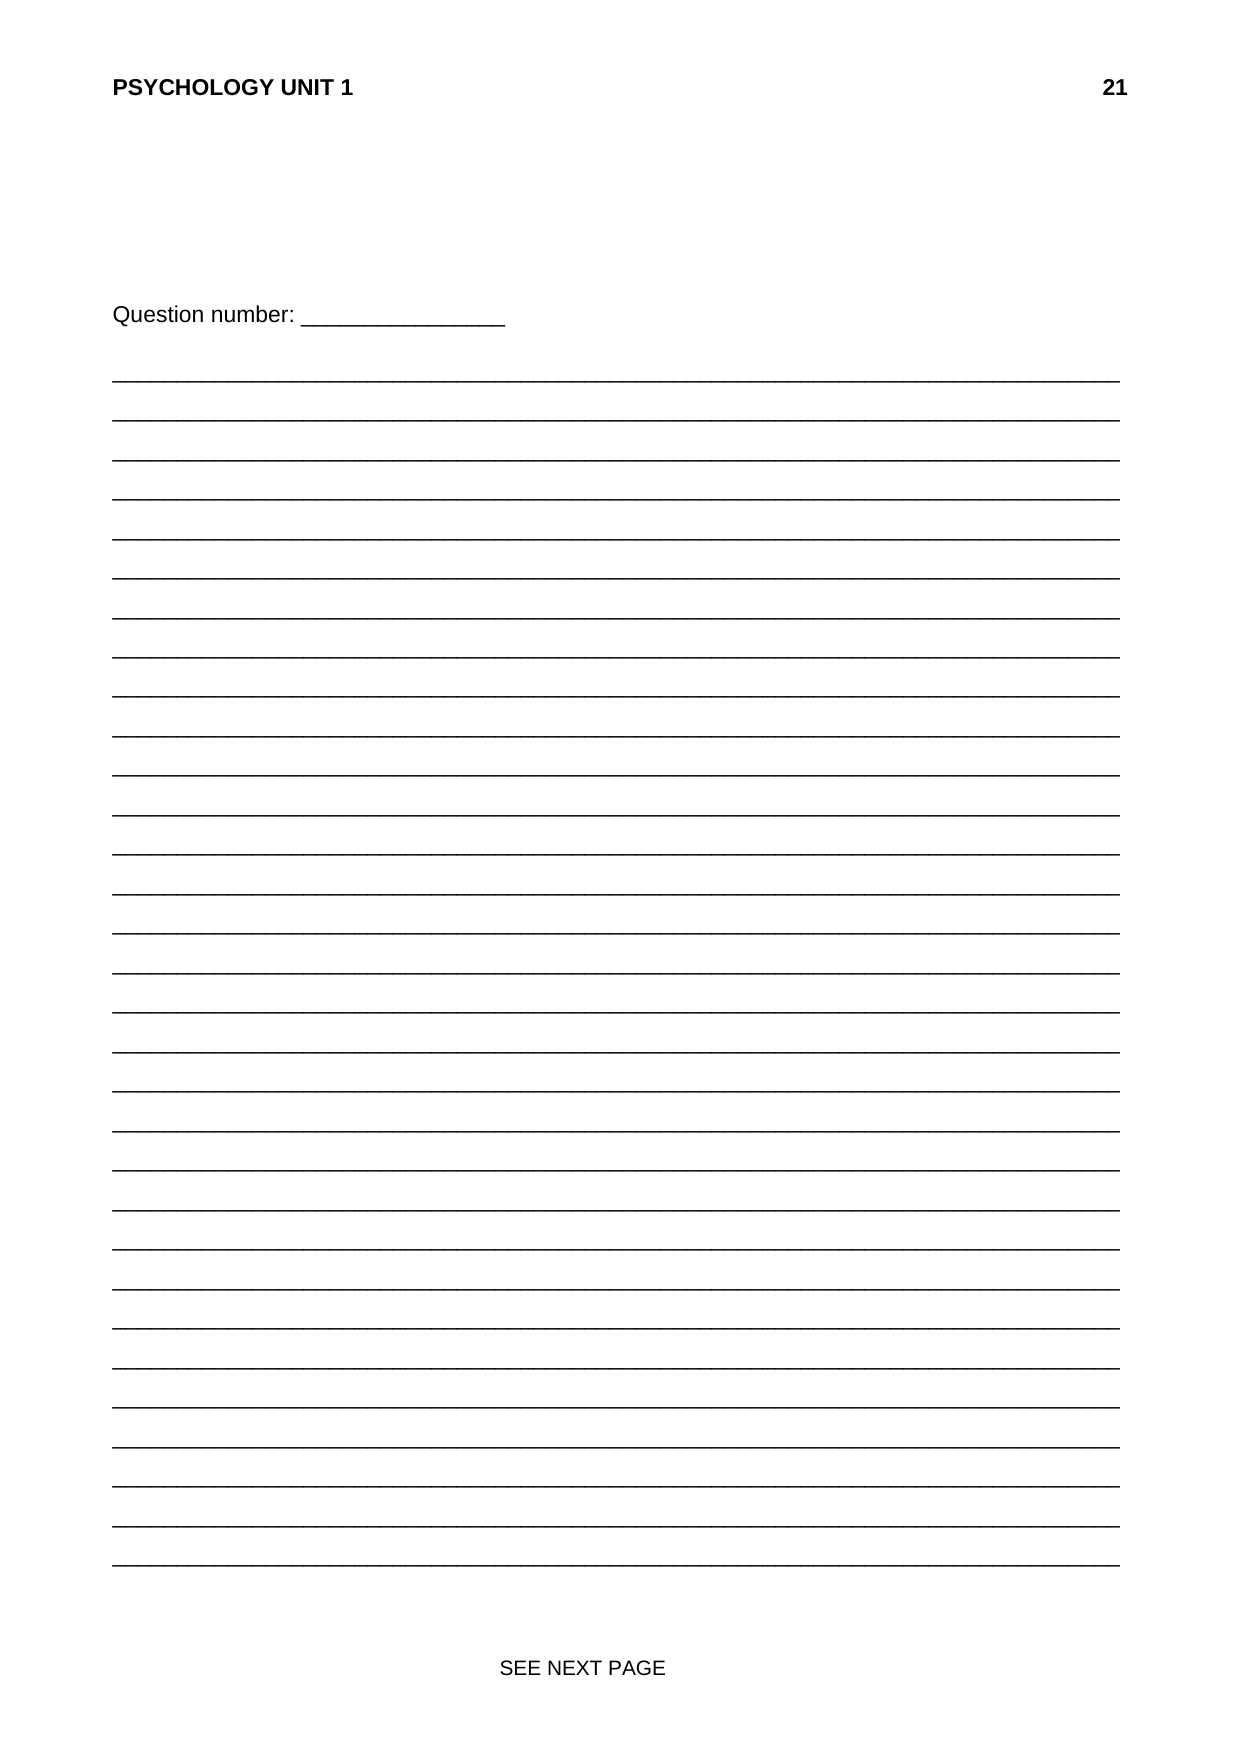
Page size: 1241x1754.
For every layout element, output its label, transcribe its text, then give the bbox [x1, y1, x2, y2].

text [112, 357, 1128, 1567]
text Question number: ________________ [112, 301, 1128, 327]
